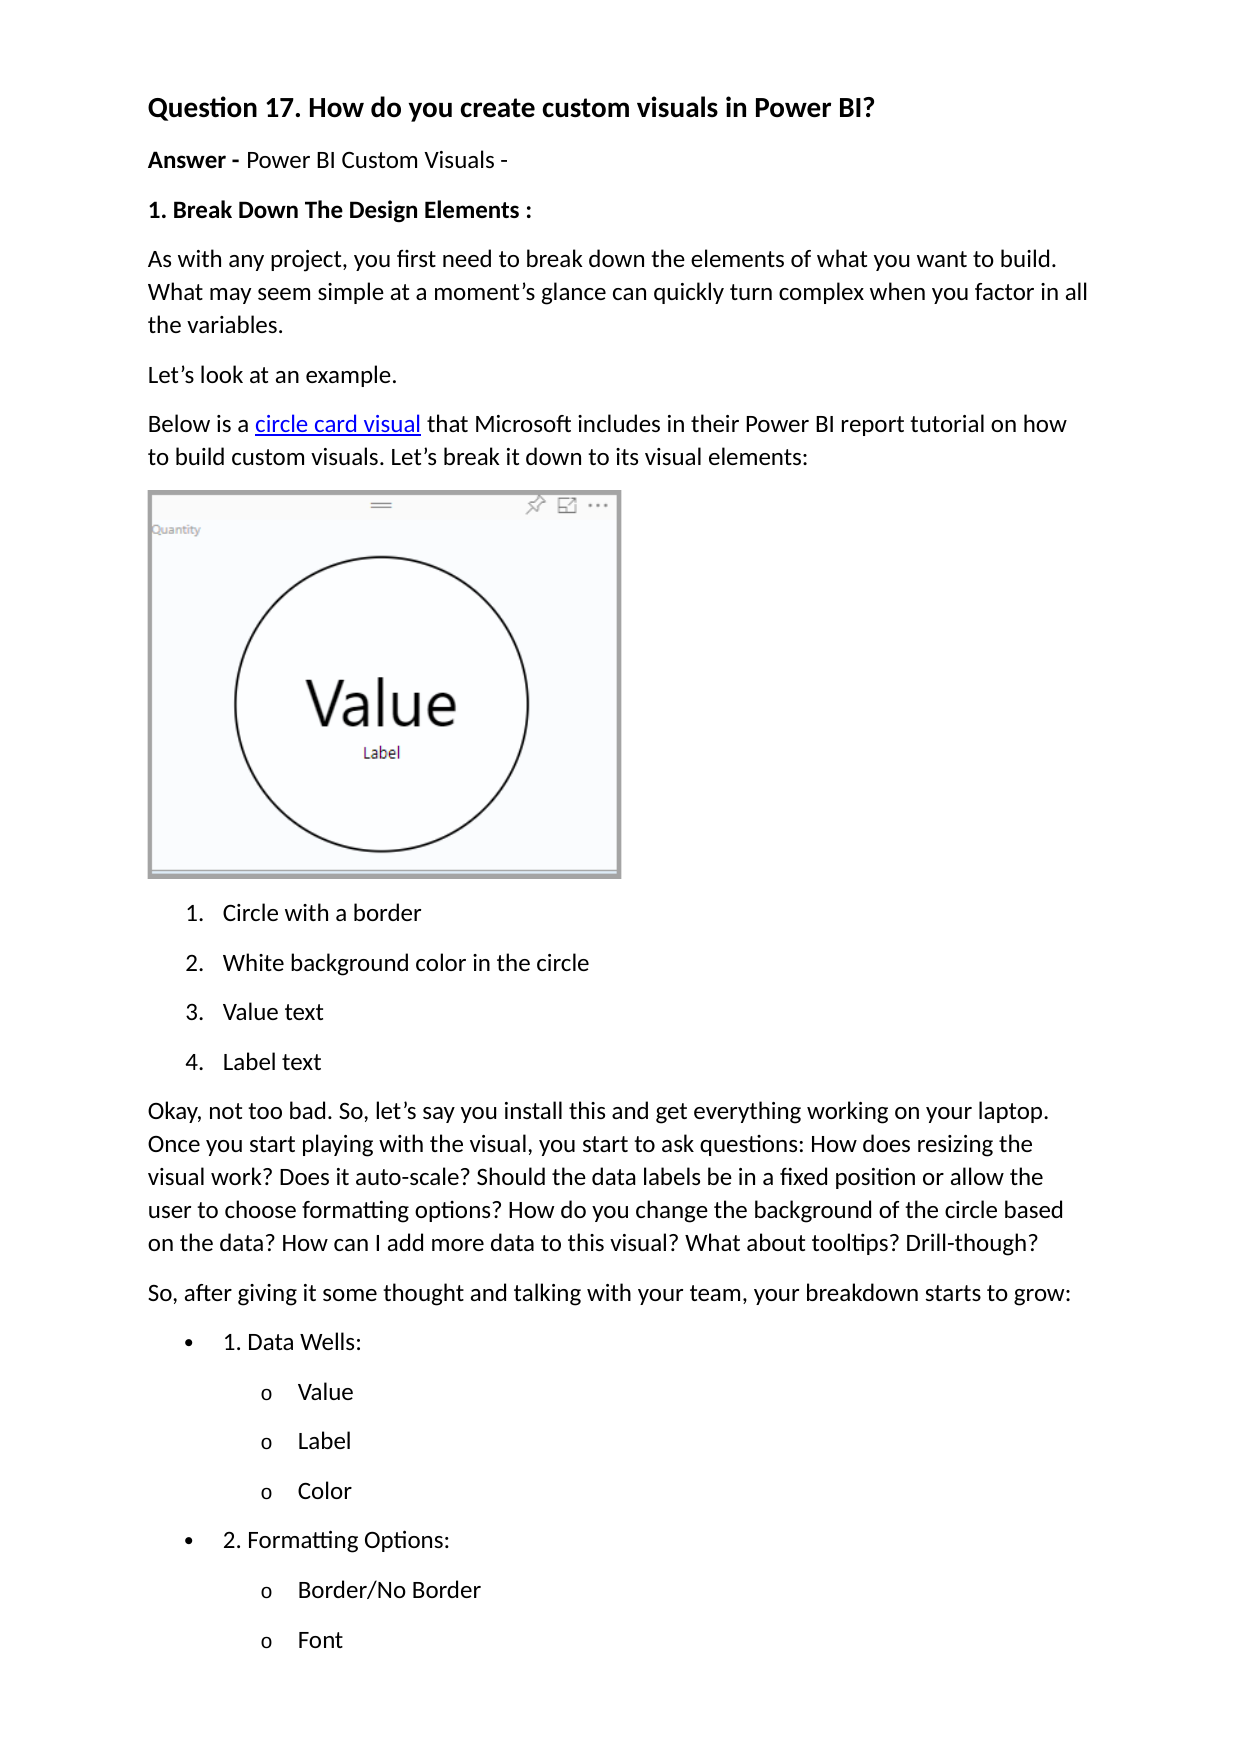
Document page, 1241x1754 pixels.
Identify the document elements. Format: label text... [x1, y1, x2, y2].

list Font [260, 1624, 1092, 1654]
text Question 17. How do you create custom visuals in Power BI? [148, 89, 1092, 124]
picture [147, 490, 622, 879]
list Label [260, 1426, 1092, 1456]
text Okay, not too bad. So, let’s say you install this and get everything working on your laptop. Once you start playing with the visual, you start to ask questions: How does resizing the visual work? Does it auto-scale? Should the data labels be in a fixed position or allow the user to choose formatting options? How do you change the background of the circle based on the data? How can I add more data to this visual? What about tooltips? Drill-though? [148, 1096, 1092, 1258]
text Answer - Power BI Custom Visuals - [148, 144, 1092, 174]
list Value [260, 1376, 1092, 1406]
list White background color in the circle [185, 947, 1092, 977]
list Border/No Border [260, 1574, 1092, 1605]
list Label text [185, 1046, 1092, 1076]
text As with any project, you first need to break down the elements of what you want to build. What may seem simple at a moment’s glance can quickly turn complex when you factor in all the variables. [148, 243, 1092, 340]
list Color [260, 1475, 1092, 1506]
text 1. Break Down The Design Elements : [148, 194, 1092, 224]
text Let’s look at an example. [148, 359, 1092, 389]
text So, after giving it some thought and talking with your team, your breakdown starts to grow: [148, 1277, 1092, 1307]
list 2. Formatting Options: [185, 1525, 1092, 1555]
list 1. Data Wells: [185, 1326, 1092, 1357]
text Below is a circle card visual that Microsoft includes in their Power BI report tutorial on how to build custom visuals. Let’s break it down to its visual elements: [148, 408, 1092, 472]
list Value text [185, 996, 1092, 1027]
list Circle with a border [185, 897, 1092, 928]
